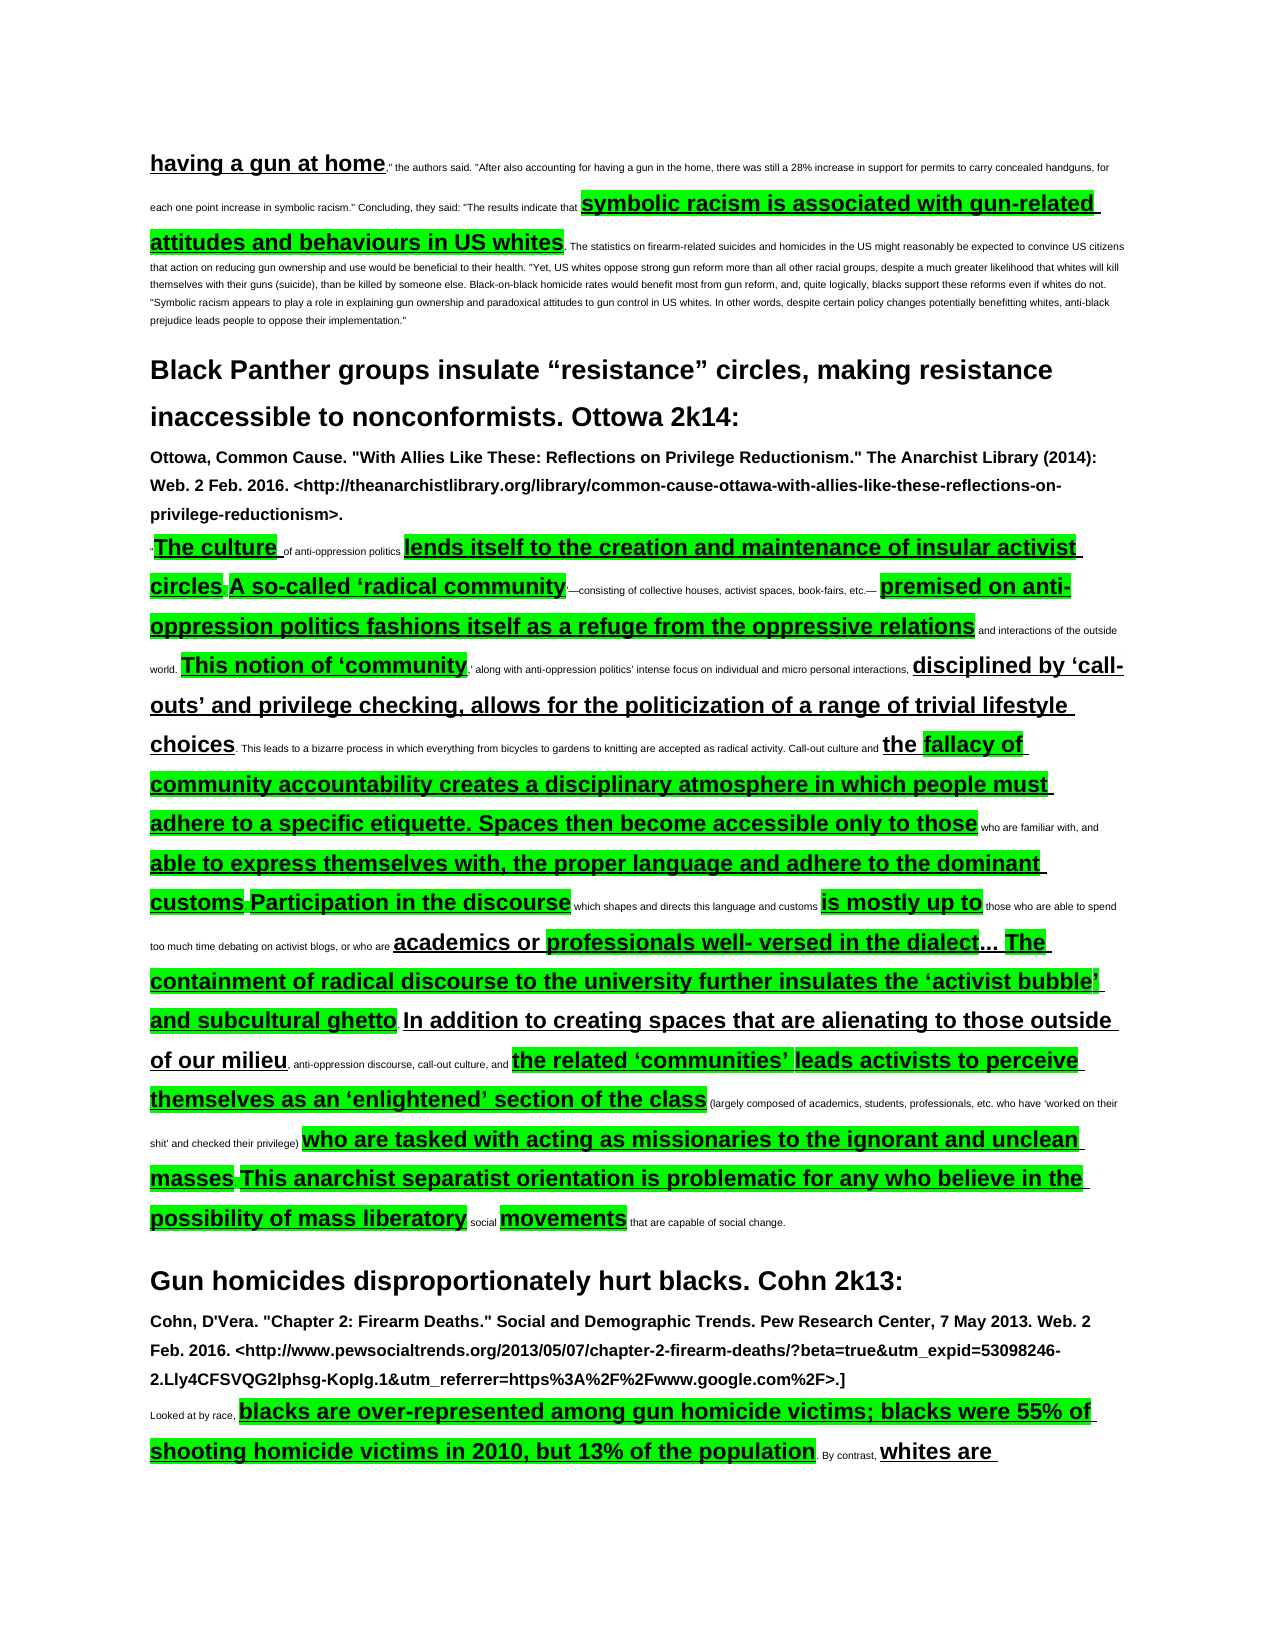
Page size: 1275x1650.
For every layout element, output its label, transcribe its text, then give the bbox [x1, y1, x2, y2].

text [150, 1398, 1125, 1464]
subtitle Black Panther groups insulate “resistance” circles, making resistance inaccessible to nonconformists. Ottowa 2k14: [150, 354, 1125, 432]
text “The culture of anti-oppression politics lends itself to the creation and maintenance of insular activist circles. A so-called ‘radical community’—consisting of collective houses, activist spaces, book-fairs, etc.— premised on anti-oppression politics fashions itself as a refuge from the oppressive relations and interactions of the outside world. This notion of ‘community,’ along with anti-oppression politics’ intense focus on individual and micro personal interactions, disciplined by ‘call-outs’ and privilege checking, allows for the politicization of a range of trivial lifestyle choices. This leads to a bizarre process in which everything from bicycles to gardens to knitting are accepted as radical activity. Call-out culture and the fallacy of community accountability creates a disciplinary atmosphere in which people must adhere to a specific etiquette. Spaces then become accessible only to those who are familiar with, and able to express themselves with, the proper language and adhere to the dominant customs. Participation in the discourse which shapes and directs this language and customs is mostly up to those who are able to spend too much time debating on activist blogs, or who are academics or professionals well- versed in the dialect... The containment of radical discourse to the university further insulates the ‘activist bubble’ and subcultural ghetto. In addition to creating spaces that are alienating to those outside of our milieu, anti-oppression discourse, call-out culture, and the related ‘communities’ leads activists to perceive themselves as an ‘enlightened’ section of the class (largely composed of academics, students, professionals, etc. who have ‘worked on their shit’ and checked their privilege) who are tasked with acting as missionaries to the ignorant and unclean masses. This anarchist separatist orientation is problematic for any who believe in the possibility of mass liberatory social movements that are capable of social change. [150, 534, 1125, 1231]
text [150, 150, 1125, 327]
text Ottowa, Common Cause. "With Allies Like These: Reflections on Privilege Reductionism." The Anarchist Library (2014): Web. 2 Feb. 2016. <http://theanarchistlibrary.org/library/common-cause-ottawa-with-allies-like-these-reflections-on-privilege-reductionism>. [150, 447, 1125, 524]
subtitle Gun homicides disproportionately hurt blacks. Cohn 2k13: [150, 1265, 1125, 1296]
text Cohn, D'Vera. "Chapter 2: Firearm Deaths." Social and Demographic Trends. Pew Research Center, 7 May 2013. Web. 2 Feb. 2016. <http://www.pewsocialtrends.org/2013/05/07/chapter-2-firearm-deaths/?beta=true&utm_expid=53098246-2.Lly4CFSVQG2lphsg-KopIg.1&utm_referrer=https%3A%2F%2Fwww.google.com%2F>.] [150, 1312, 1125, 1389]
